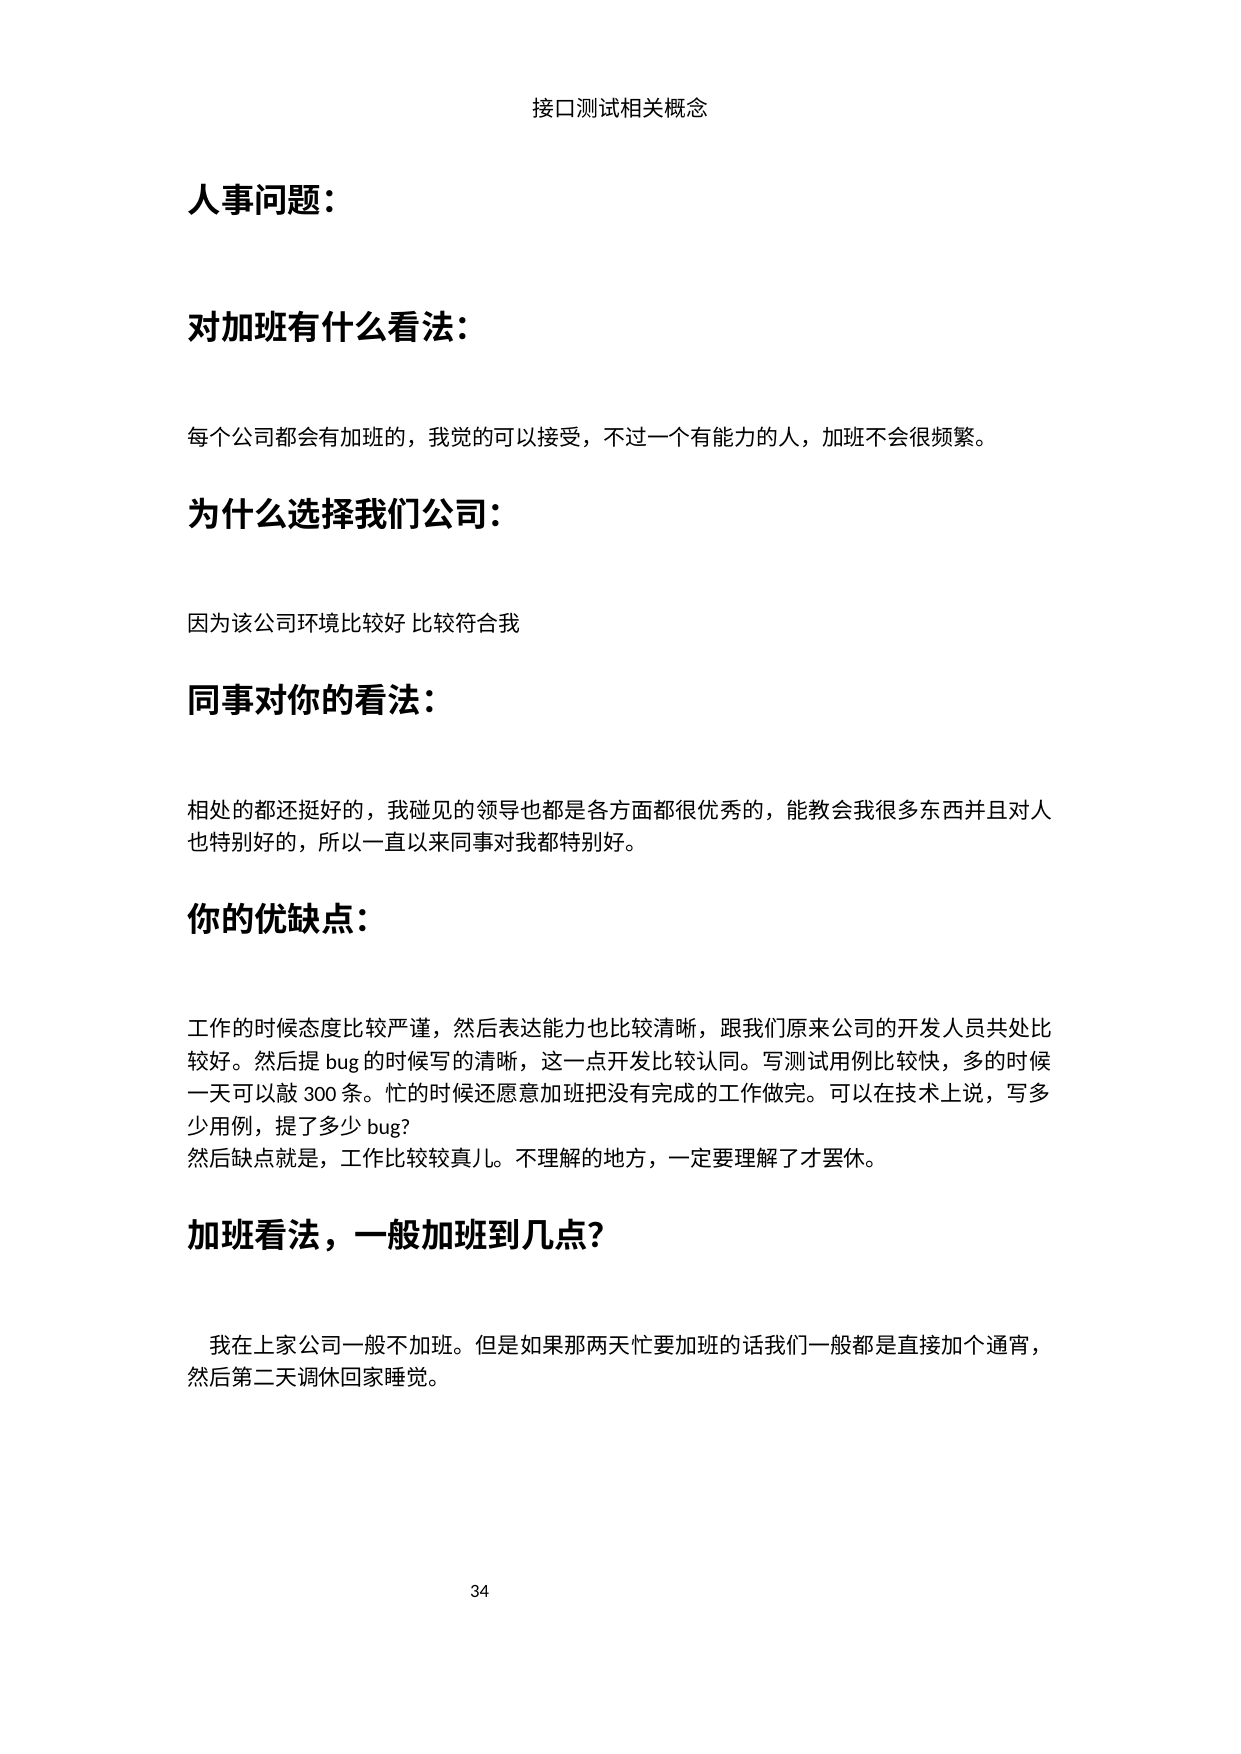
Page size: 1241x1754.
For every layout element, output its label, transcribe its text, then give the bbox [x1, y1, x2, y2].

text 然后缺点就是，工作比较较真儿。不理解的地方，一定要理解了才罢休。 [187, 1141, 1053, 1173]
subtitle 人事问题： [187, 166, 1053, 231]
subtitle 为什么选择我们公司： [187, 479, 1053, 544]
subtitle 你的优缺点： [187, 884, 1053, 949]
text 工作的时候态度比较严谨，然后表达能力也比较清晰，跟我们原来公司的开发人员共处比较好。然后提bug的时候写的清晰，这一点开发比较认同。写测试用例比较快，多的时候一天可以敲300条。忙的时候还愿意加班把没有完成的工作做完。可以在技术上说，写多少用例，提了多少bug? [187, 1011, 1053, 1141]
text 相处的都还挺好的，我碰见的领导也都是各方面都很优秀的，能教会我很多东西并且对人也特别好的，所以一直以来同事对我都特别好。 [187, 792, 1053, 857]
subtitle 同事对你的看法： [187, 665, 1053, 730]
text 因为该公司环境比较好 比较符合我 [187, 606, 1053, 638]
subtitle 对加班有什么看法： [187, 293, 1053, 358]
text 每个公司都会有加班的，我觉的可以接受，不过一个有能力的人，加班不会很频繁。 [187, 419, 1053, 452]
subtitle 加班看法，一般加班到几点？ [187, 1201, 1053, 1266]
text 我在上家公司一般不加班。但是如果那两天忙要加班的话我们一般都是直接加个通宵，然后第二天调休回家睡觉。 [187, 1327, 1053, 1392]
